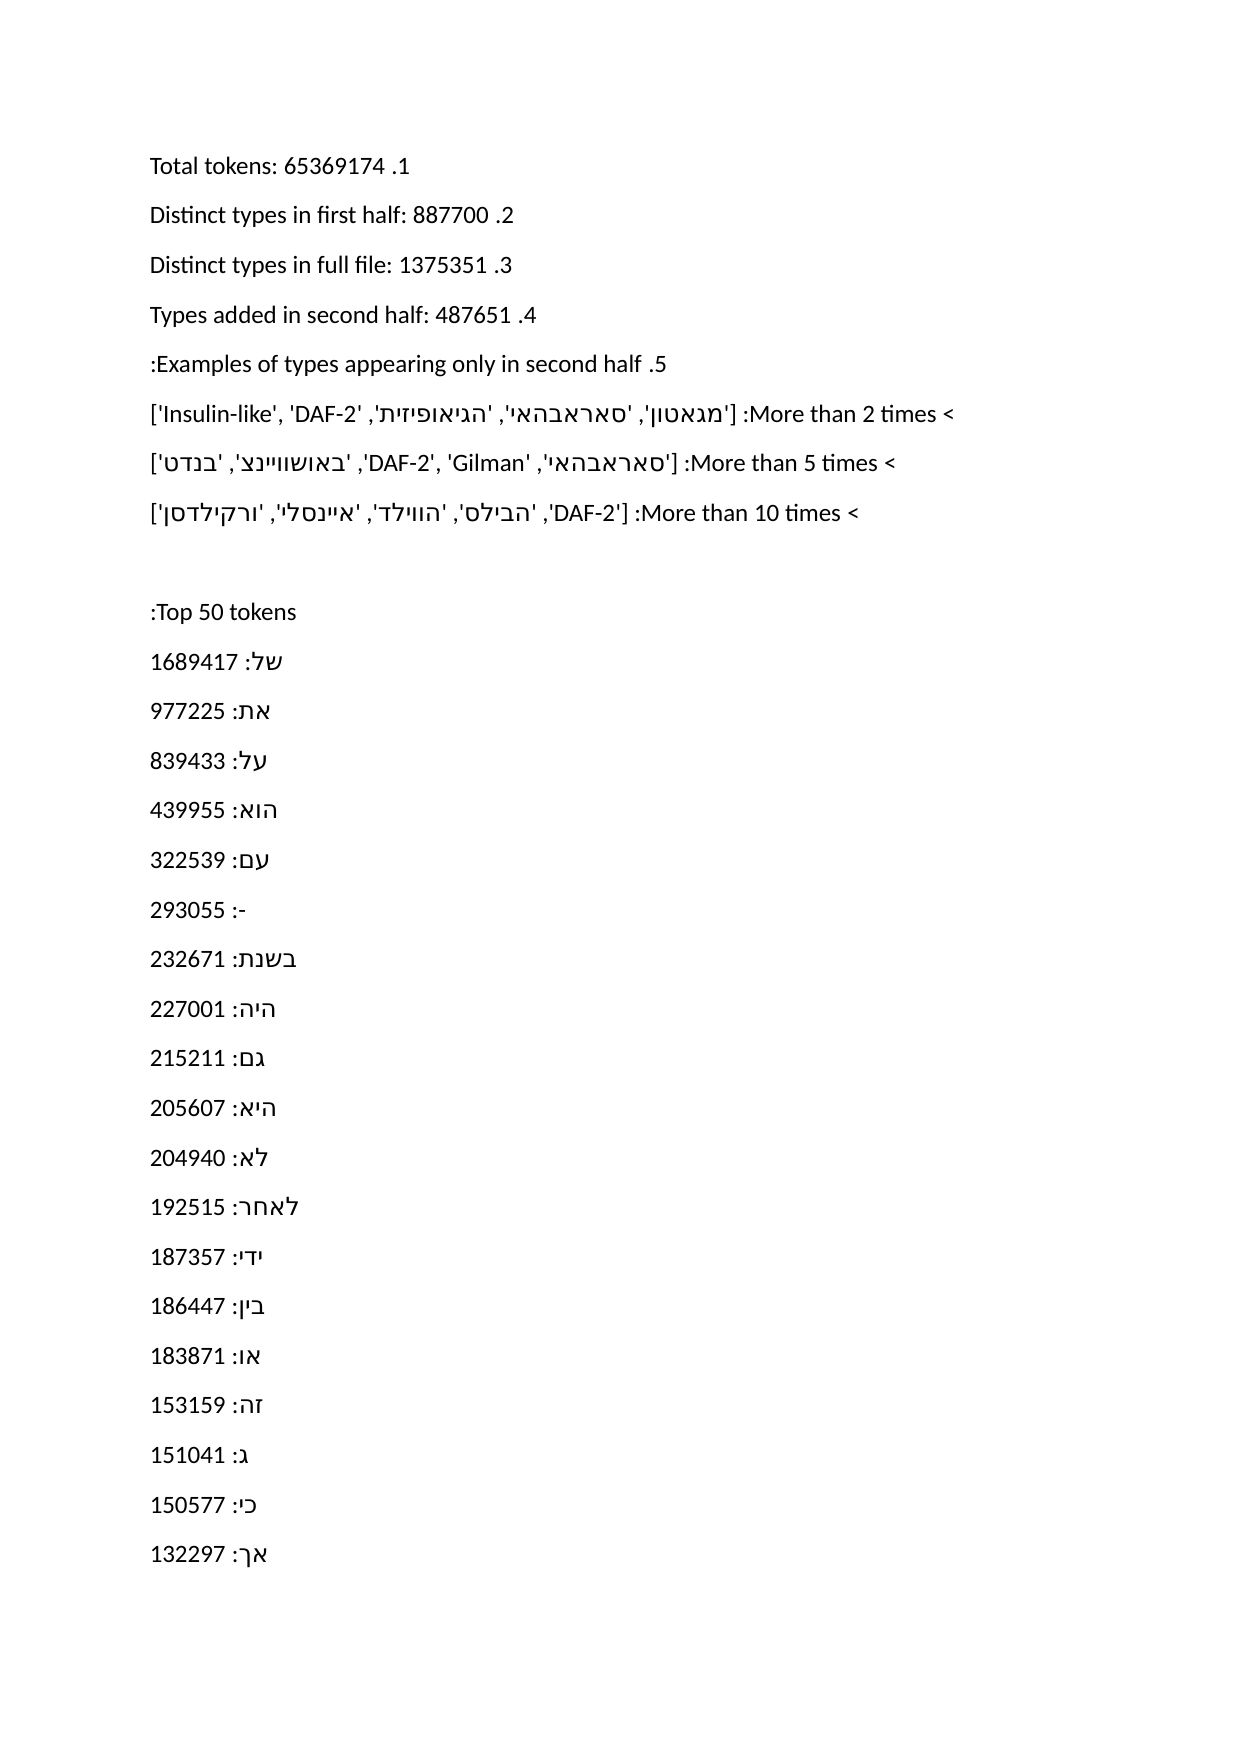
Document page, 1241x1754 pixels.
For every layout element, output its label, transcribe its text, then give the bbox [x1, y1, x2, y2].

text של: 1689417 [150, 646, 1090, 676]
text הוא: 439955 [150, 794, 1090, 825]
text > More than 5 times: ['סאראבהאי', 'DAF-2', 'Gilman', 'באושוויינצ', 'בנדט'] [150, 447, 1090, 478]
text גם: 215211 [150, 1042, 1090, 1073]
text עם: 322539 [150, 844, 1090, 875]
text לא: 204940 [150, 1142, 1090, 1172]
text לאחר: 192515 [150, 1191, 1090, 1222]
text -: 293055 [150, 894, 1090, 924]
text זה: 153159 [150, 1389, 1090, 1420]
text 2. Distinct types in first half: 887700 [150, 199, 1090, 230]
text על: 839433 [150, 745, 1090, 776]
text > More than 2 times: ['מגאטון', 'סאראבהאי', 'הגיאופיזית', 'Insulin-like', 'DAF-2'] [150, 398, 1090, 428]
text Top 50 tokens: [150, 596, 1090, 627]
text 5. Examples of types appearing only in second half: [150, 348, 1090, 379]
text ידי: 187357 [150, 1241, 1090, 1271]
text > More than 10 times: ['DAF-2', 'הבילס', 'הווילד', 'איינסלי', 'ורקילדסן'] [150, 497, 1090, 528]
text 1. Total tokens: 65369174 [150, 150, 1090, 181]
text את: 977225 [150, 695, 1090, 726]
text או: 183871 [150, 1340, 1090, 1371]
text 4. Types added in second half: 487651 [150, 299, 1090, 329]
text היה: 227001 [150, 993, 1090, 1023]
text היא: 205607 [150, 1092, 1090, 1123]
text כי: 150577 [150, 1489, 1090, 1519]
text 3. Distinct types in full file: 1375351 [150, 249, 1090, 280]
text בין: 186447 [150, 1290, 1090, 1321]
text ג: 151041 [150, 1439, 1090, 1470]
text אך: 132297 [150, 1538, 1090, 1569]
text בשנת: 232671 [150, 943, 1090, 974]
